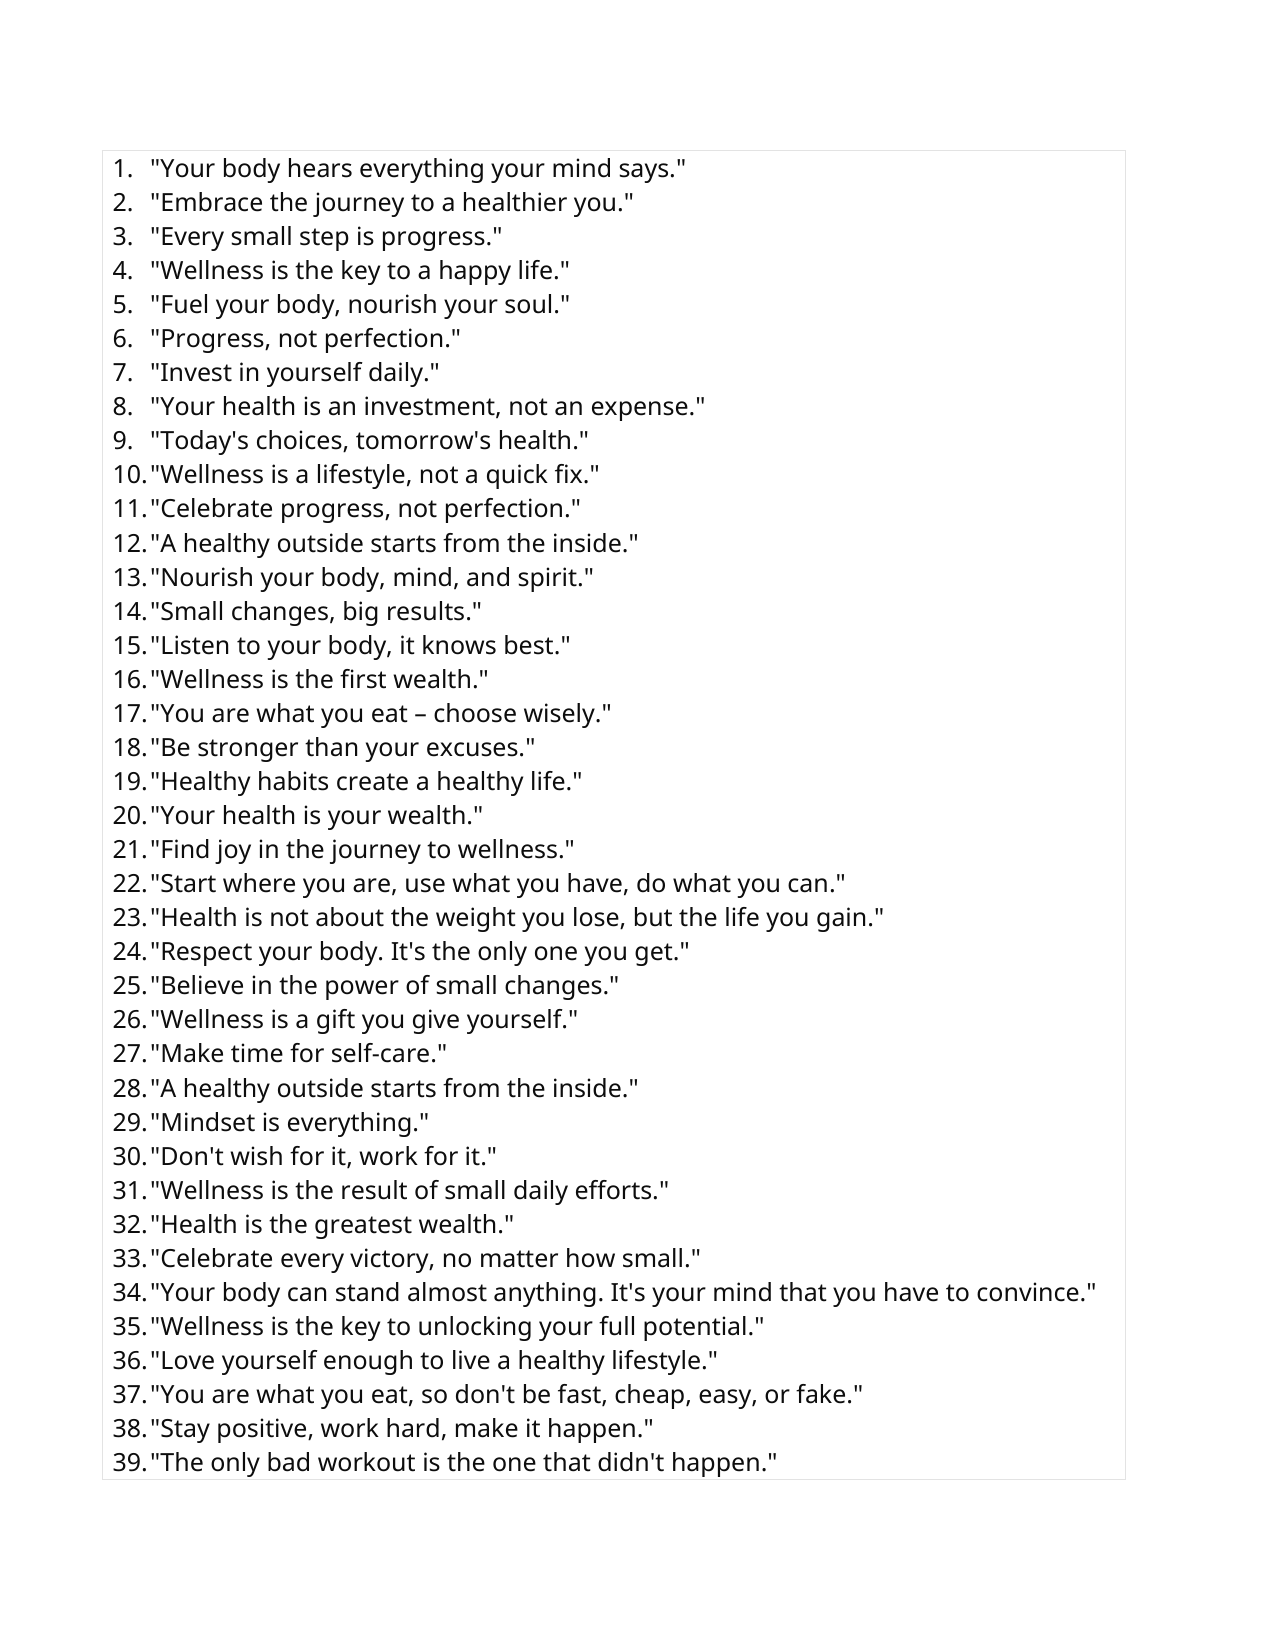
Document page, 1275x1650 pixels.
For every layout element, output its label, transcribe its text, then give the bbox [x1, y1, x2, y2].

list "Wellness is a lifestyle, not a quick fix." [103, 457, 1125, 491]
list "Mindset is everything." [103, 1104, 1125, 1138]
list "Love yourself enough to live a healthy lifestyle." [103, 1342, 1125, 1376]
list "Wellness is the first wealth." [103, 661, 1125, 695]
list "Today's choices, tomorrow's health." [103, 422, 1125, 457]
list "You are what you eat – choose wisely." [103, 695, 1125, 729]
list "Make time for self-care." [103, 1036, 1125, 1070]
list "The only bad workout is the one that didn't happen." [103, 1444, 1125, 1479]
list "Fuel your body, nourish your soul." [103, 286, 1125, 320]
list "Respect your body. It's the only one you get." [103, 933, 1125, 967]
list "Healthy habits create a healthy life." [103, 763, 1125, 797]
list "Listen to your body, it knows best." [103, 627, 1125, 661]
list "A healthy outside starts from the inside." [103, 525, 1125, 559]
list "Your health is an investment, not an expense." [103, 388, 1125, 422]
list "Wellness is a gift you give yourself." [103, 1002, 1125, 1036]
list "Be stronger than your excuses." [103, 729, 1125, 763]
list "Stay positive, work hard, make it happen." [103, 1410, 1125, 1444]
list "Your health is your wealth." [103, 797, 1125, 831]
list "You are what you eat, so don't be fast, cheap, easy, or fake." [103, 1376, 1125, 1410]
list "Your body can stand almost anything. It's your mind that you have to convince." [103, 1274, 1125, 1308]
list "Health is not about the weight you lose, but the life you gain." [103, 899, 1125, 933]
list "Find joy in the journey to wellness." [103, 831, 1125, 865]
list "Progress, not perfection." [103, 320, 1125, 354]
list "Celebrate every victory, no matter how small." [103, 1240, 1125, 1274]
list "Health is the greatest wealth." [103, 1206, 1125, 1240]
list "Embrace the journey to a healthier you." [103, 184, 1125, 218]
list "Your body hears everything your mind says." [103, 151, 1125, 184]
list "Believe in the power of small changes." [103, 967, 1125, 1002]
list "A healthy outside starts from the inside." [103, 1070, 1125, 1104]
list "Nourish your body, mind, and spirit." [103, 559, 1125, 593]
list "Wellness is the result of small daily efforts." [103, 1172, 1125, 1206]
list "Wellness is the key to unlocking your full potential." [103, 1308, 1125, 1342]
list "Small changes, big results." [103, 593, 1125, 627]
list "Don't wish for it, work for it." [103, 1138, 1125, 1172]
list "Start where you are, use what you have, do what you can." [103, 865, 1125, 899]
list "Every small step is progress." [103, 218, 1125, 252]
list "Wellness is the key to a happy life." [103, 252, 1125, 286]
list "Celebrate progress, not perfection." [103, 491, 1125, 525]
list "Invest in yourself daily." [103, 354, 1125, 388]
